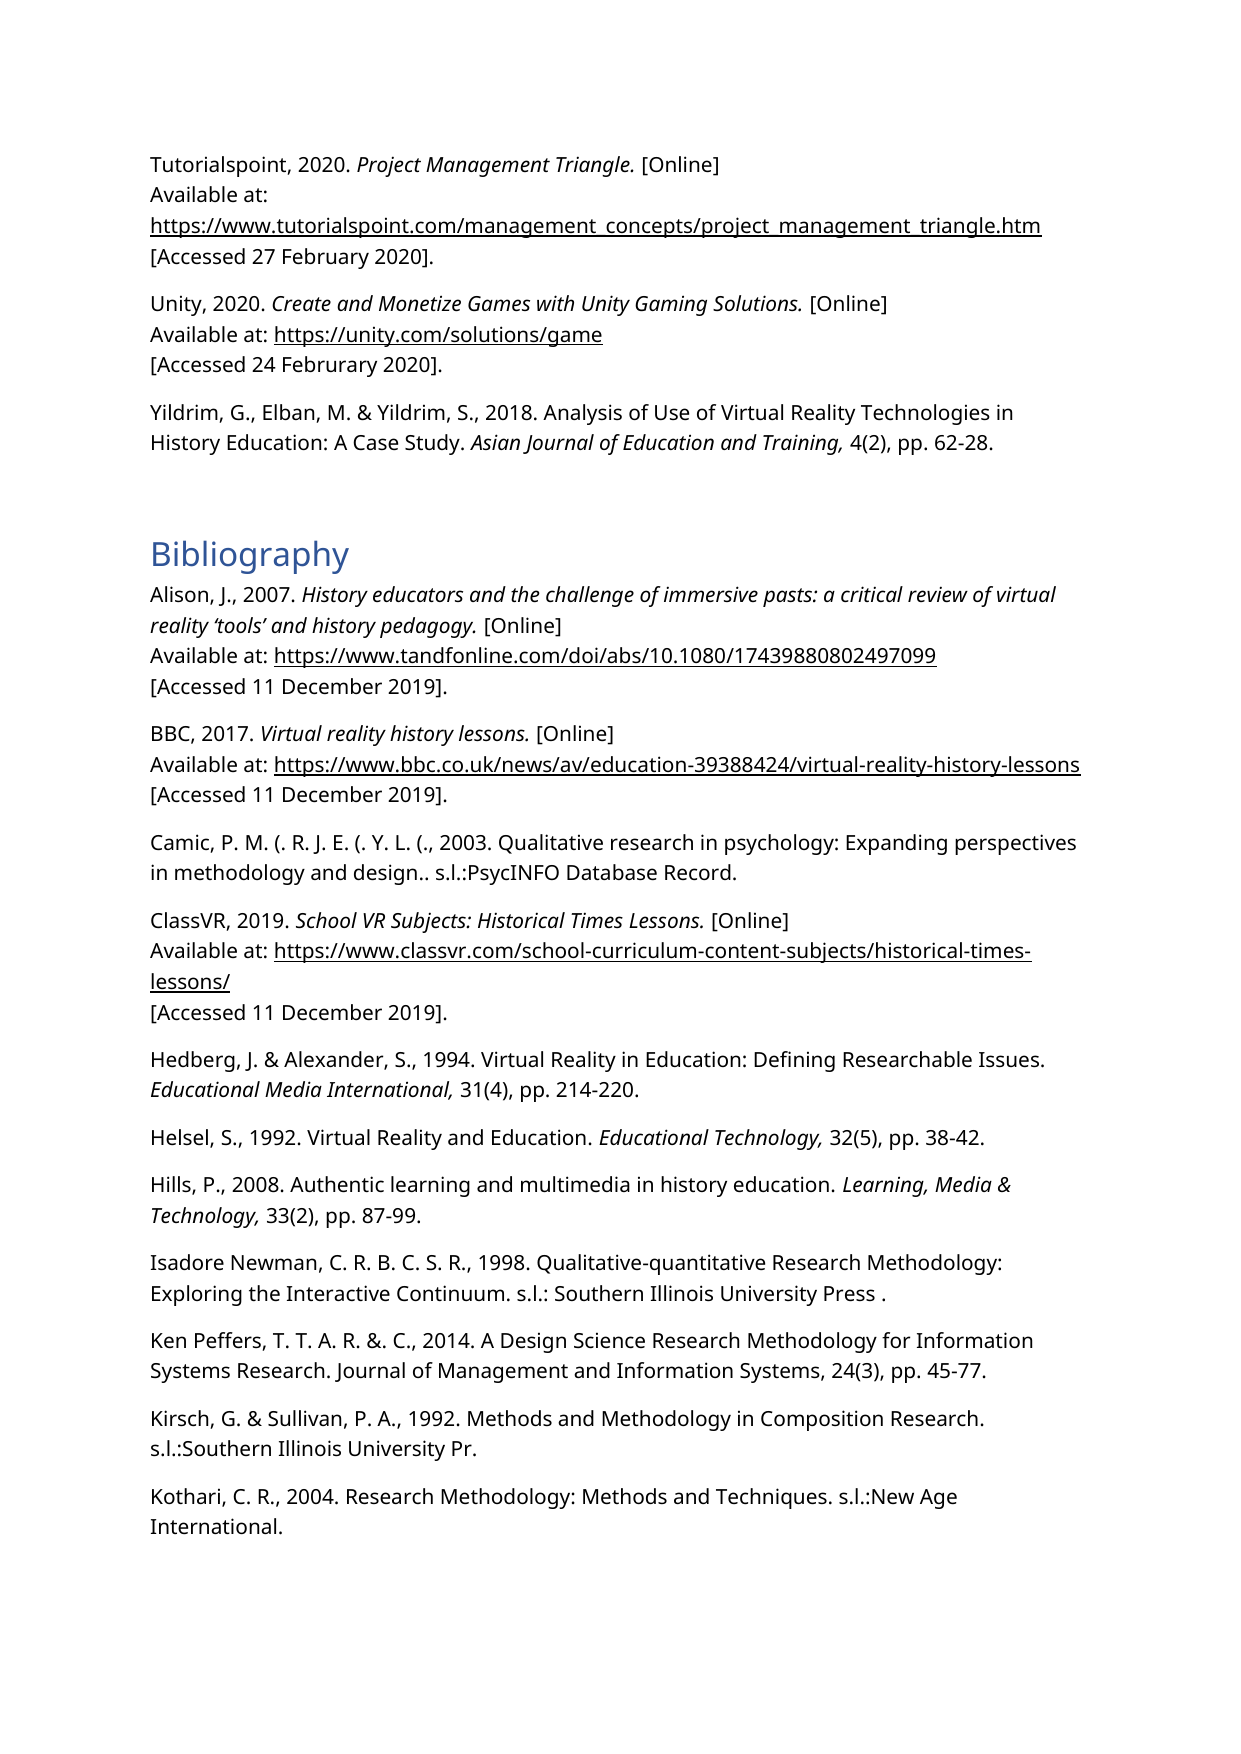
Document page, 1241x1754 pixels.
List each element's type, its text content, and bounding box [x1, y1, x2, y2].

text Ken Peffers, T. T. A. R. &. C., 2014. A Design Science Research Methodology for Information Systems Research. Journal of Management and Information Systems, 24(3), pp. 45-77. [150, 1326, 1090, 1385]
text ClassVR, 2019. School VR Subjects: Historical Times Lessons. [Online] Available at: https://www.classvr.com/school-curriculum-content-subjects/historical-times-lessons/ [Accessed 11 December 2019]. [150, 906, 1090, 1026]
text Alison, J., 2007. History educators and the challenge of immersive pasts: a critical review of virtual reality ‘tools’ and history pedagogy. [Online] Available at: https://www.tandfonline.com/doi/abs/10.1080/17439880802497099 [Accessed 11 December 2019]. [150, 580, 1090, 701]
text Helsel, S., 1992. Virtual Reality and Education. Educational Technology, 32(5), pp. 38-42. [150, 1123, 1090, 1151]
subtitle Bibliography [150, 531, 1090, 577]
text Kirsch, G. & Sullivan, P. A., 1992. Methods and Methodology in Composition Research. s.l.:Southern Illinois University Pr. [150, 1404, 1090, 1463]
text Hedberg, J. & Alexander, S., 1994. Virtual Reality in Education: Defining Researchable Issues. Educational Media International, 31(4), pp. 214-220. [150, 1045, 1090, 1104]
text Kothari, C. R., 2004. Research Methodology: Methods and Techniques. s.l.:New Age International. [150, 1482, 1090, 1541]
text Hills, P., 2008. Authentic learning and multimedia in history education. Learning, Media & Technology, 33(2), pp. 87-99. [150, 1170, 1090, 1229]
text Camic, P. M. (. R. J. E. (. Y. L. (., 2003. Qualitative research in psychology: Expanding perspectives in methodology and design.. s.l.:PsycINFO Database Record. [150, 828, 1090, 887]
text BBC, 2017. Virtual reality history lessons. [Online] Available at: https://www.bbc.co.uk/news/av/education-39388424/virtual-reality-history-lessons [Accessed 11 December 2019]. [150, 719, 1090, 809]
text Isadore Newman, C. R. B. C. S. R., 1998. Qualitative-quantitative Research Methodology: Exploring the Interactive Continuum. s.l.: Southern Illinois University Press . [150, 1248, 1090, 1307]
